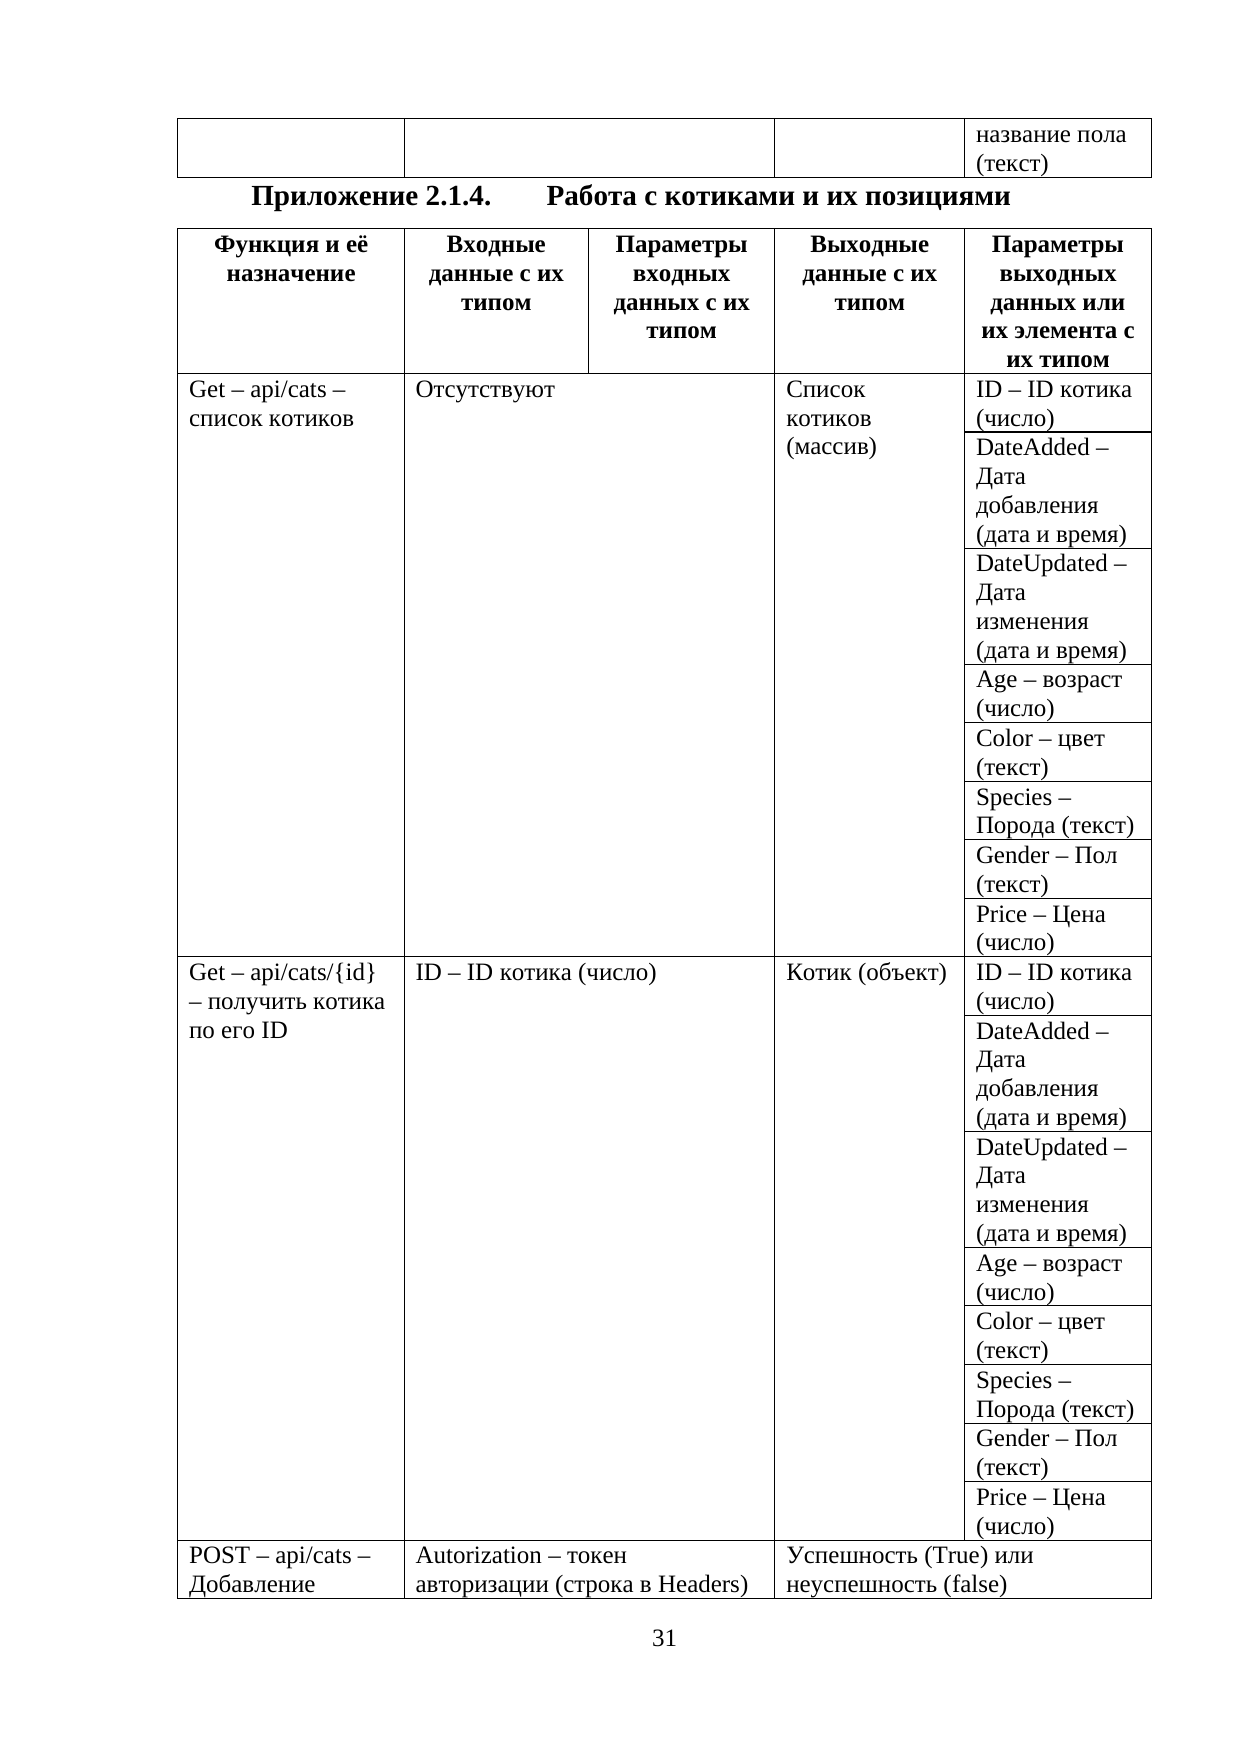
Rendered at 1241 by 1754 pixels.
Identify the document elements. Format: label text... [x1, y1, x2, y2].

table_cell Список котиков (массив) [775, 374, 964, 956]
table_cell DateAdded – Дата добавления (дата и время) [965, 1016, 1151, 1131]
table_cell Age – возраст (число) [965, 665, 1151, 722]
table_cell Отсутствуют [405, 374, 774, 956]
table_cell Get – api/cats – список котиков [178, 374, 404, 956]
table_cell Price – Цена (число) [965, 1482, 1151, 1539]
table_cell Age – возраст (число) [965, 1248, 1151, 1305]
table_cell Gender – Пол (текст) [965, 840, 1151, 898]
table_cell Котик (объект) [775, 957, 964, 1539]
table_cell DateUpdated – Дата изменения (дата и время) [965, 1132, 1151, 1247]
table_header Выходные данные с их типом [775, 229, 964, 373]
table_cell ID – ID котика (число) [965, 374, 1151, 431]
table_cell Price – Цена (число) [965, 899, 1151, 956]
table_cell DateAdded – Дата добавления (дата и время) [965, 433, 1151, 547]
table_cell Успешность (True) или неуспешность (false) [775, 1541, 1151, 1598]
table_header Функция и её назначение [178, 229, 404, 373]
table_cell Species – Порода (текст) [965, 1365, 1151, 1422]
table_cell Color – цвет (текст) [965, 1306, 1151, 1364]
table_cell Get – api/cats/{id} – получить котика по его ID [178, 957, 404, 1539]
table_header Входные данные с их типом [405, 229, 588, 373]
table_cell DateUpdated – Дата изменения (дата и время) [965, 549, 1151, 663]
table_cell Name – название пола (текст) [965, 119, 1151, 177]
table_cell Autorization – токен авторизации (строка в Headers) [405, 1541, 774, 1598]
table_header Параметры выходных данных или их элемента с их типом [965, 229, 1151, 373]
table_cell ID – ID котика (число) [965, 957, 1151, 1015]
table_cell Species – Порода (текст) [965, 782, 1151, 839]
table_cell Gender – Пол (текст) [965, 1424, 1151, 1481]
table_cell ID – ID котика (число) [405, 957, 774, 1539]
table_cell POST – api/cats – Добавление котика (доступно, только, администратору) [178, 1541, 404, 1598]
table_header Параметры входных данных с их типом [589, 229, 774, 373]
table_cell Color – цвет (текст) [965, 723, 1151, 781]
list Работа с котиками и их позициями [177, 178, 1152, 211]
